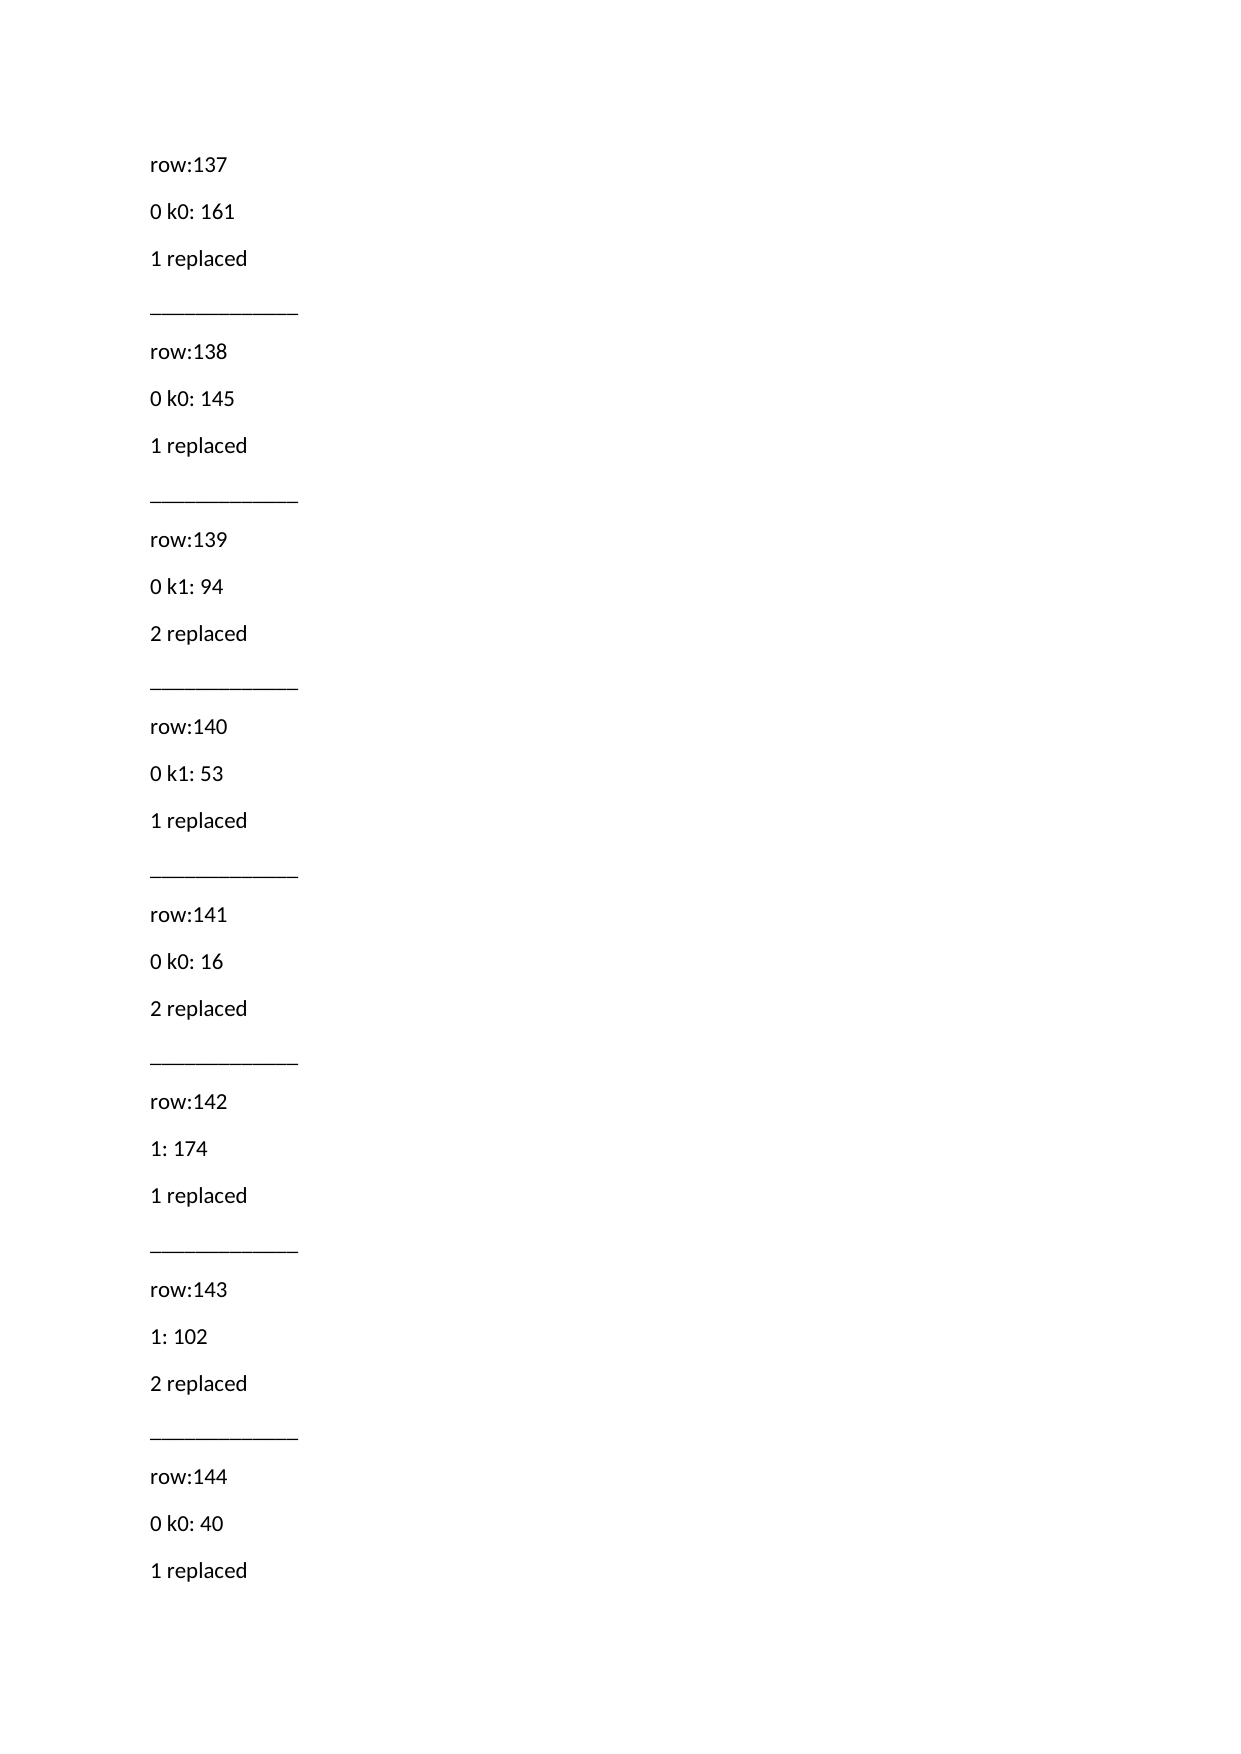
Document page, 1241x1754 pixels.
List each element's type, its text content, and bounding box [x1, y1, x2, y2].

text row:143 [150, 1275, 1090, 1303]
text 1: 102 [150, 1322, 1090, 1350]
text 2 replaced [150, 1369, 1090, 1397]
text 1 replaced [150, 1181, 1090, 1209]
text _____________ [150, 853, 1090, 881]
text 1: 174 [150, 1134, 1090, 1162]
text row:139 [150, 525, 1090, 553]
text 0 k0: 16 [150, 947, 1090, 975]
text 0 k1: 94 [150, 572, 1090, 600]
text _____________ [150, 478, 1090, 506]
text _____________ [150, 291, 1090, 319]
text 0 k1: 53 [150, 759, 1090, 787]
text 1 replaced [150, 244, 1090, 272]
text _____________ [150, 1228, 1090, 1256]
text row:144 [150, 1462, 1090, 1491]
text 0 k0: 40 [150, 1509, 1090, 1537]
text row:137 [150, 150, 1090, 178]
text 2 replaced [150, 994, 1090, 1022]
text row:138 [150, 337, 1090, 366]
text 1 replaced [150, 806, 1090, 834]
text _____________ [150, 1416, 1090, 1444]
text row:142 [150, 1087, 1090, 1116]
text 1 replaced [150, 431, 1090, 459]
text 1 replaced [150, 1556, 1090, 1584]
text 0 k0: 161 [150, 197, 1090, 225]
text row:140 [150, 712, 1090, 741]
text 2 replaced [150, 619, 1090, 647]
text 0 k0: 145 [150, 384, 1090, 412]
text row:141 [150, 900, 1090, 928]
text _____________ [150, 666, 1090, 694]
text _____________ [150, 1041, 1090, 1069]
